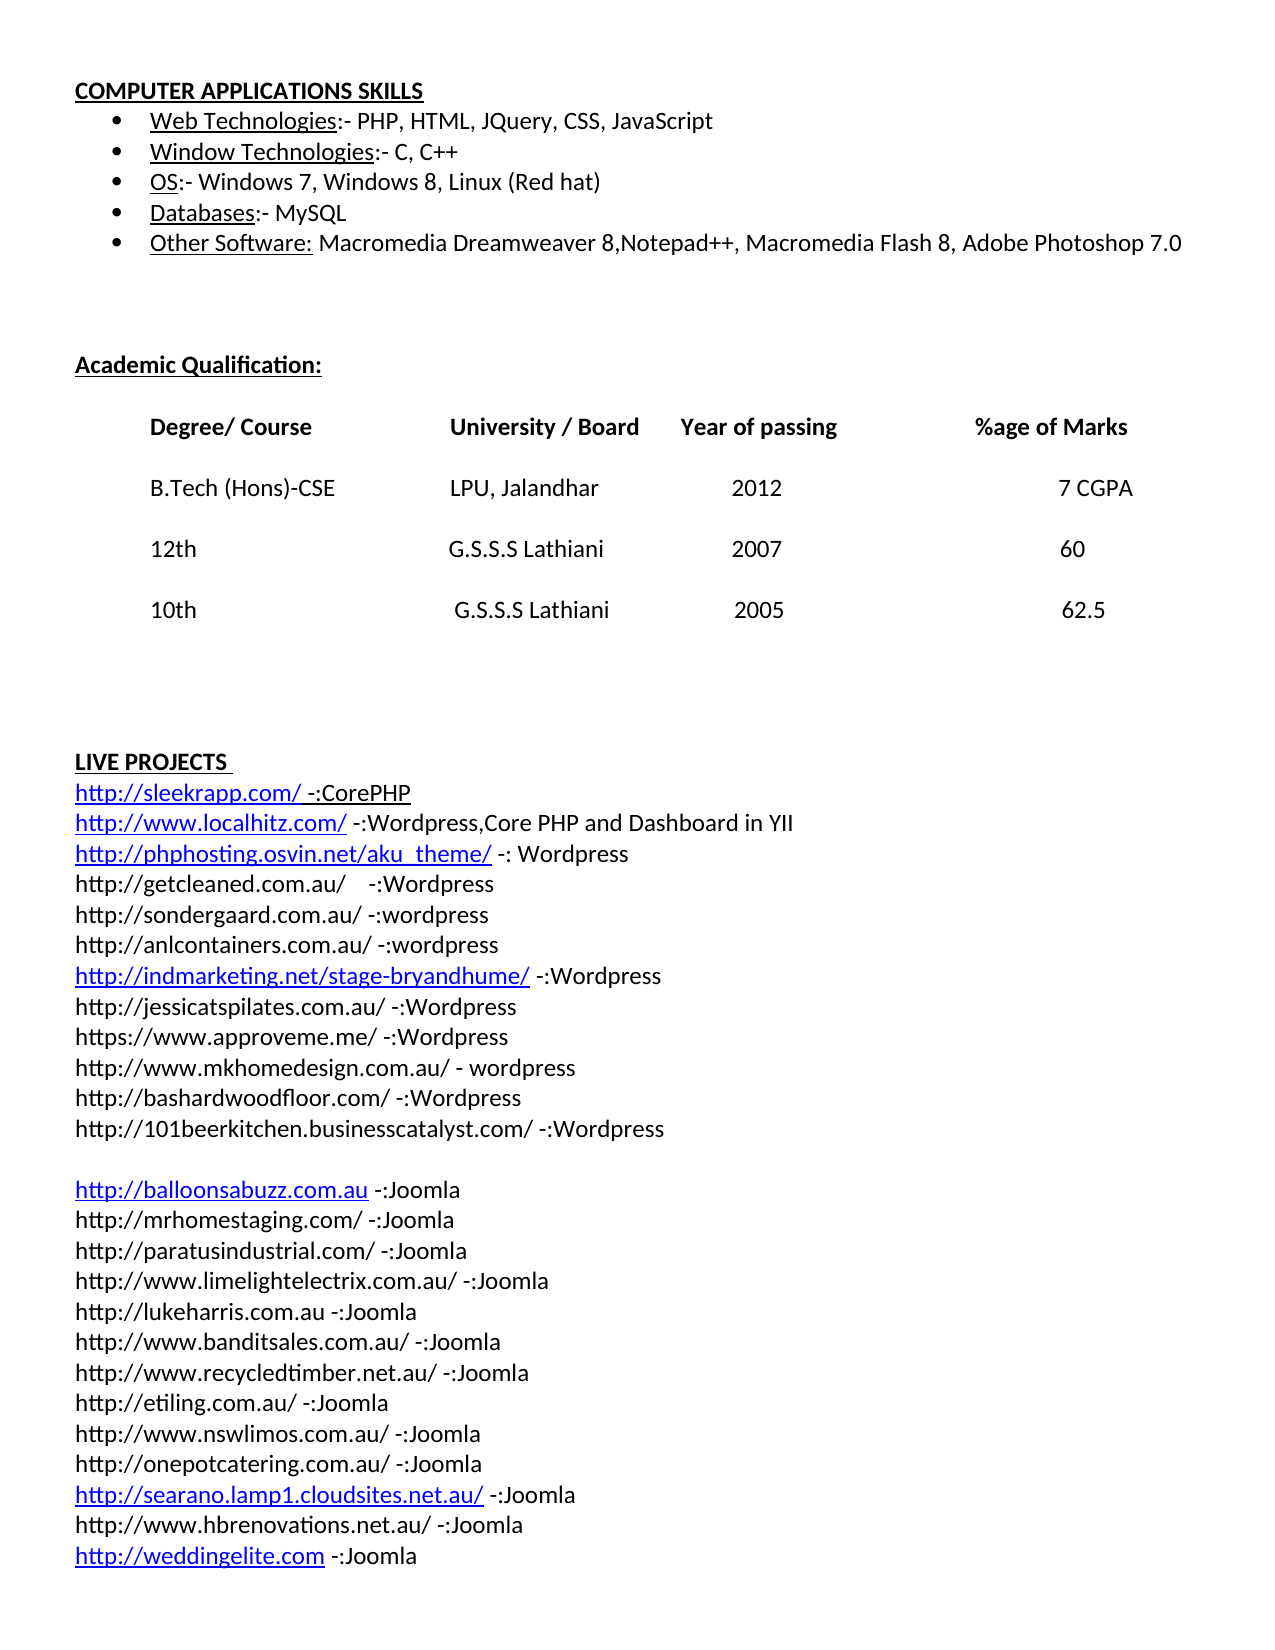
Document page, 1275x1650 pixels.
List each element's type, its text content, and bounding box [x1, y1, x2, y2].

text http://anlcontainers.com.au/ -:wordpress [75, 929, 1200, 960]
list Window Technologies:- C, C++ [112, 136, 1200, 167]
text http://www.nswlimos.com.au/ -:Joomla [75, 1418, 1200, 1448]
text http://sondergaard.com.au/ -:wordpress [75, 899, 1200, 929]
text http://searano.lamp1.cloudsites.net.au/ -:Joomla [75, 1479, 1200, 1509]
text http://www.recycledtimber.net.au/ -:Joomla [75, 1357, 1200, 1387]
list OS:- Windows 7, Windows 8, Linux (Red hat) [112, 167, 1200, 197]
text COMPUTER APPLICATIONS SKILLS [75, 75, 1200, 106]
list Other Software: Macromedia Dreamweaver 8,Notepad++, Macromedia Flash 8, Adobe Photoshop 7.0 [112, 228, 1200, 258]
text 12th G.S.S.S Lathiani 2007 60 [150, 533, 1200, 563]
text http://etiling.com.au/ -:Joomla [75, 1387, 1200, 1418]
text Academic Qualification: [75, 350, 1200, 380]
text http://phphosting.osvin.net/aku_theme/ -: Wordpress [75, 838, 1200, 868]
text http://balloonsabuzz.com.au -:Joomla [75, 1174, 1200, 1204]
text http://jessicatspilates.com.au/ -:Wordpress [75, 991, 1200, 1021]
text http://weddingelite.com -:Joomla [75, 1540, 1200, 1571]
text http://sleekrapp.com/ -:CorePHP [75, 777, 1200, 807]
text B.Tech (Hons)-CSE LPU, Jalandhar 2012 7 CGPA [150, 472, 1200, 502]
text LIVE PROJECTS [75, 746, 1200, 777]
text http://mrhomestaging.com/ -:Joomla [75, 1204, 1200, 1235]
text http://lukeharris.com.au -:Joomla [75, 1296, 1200, 1326]
text http://www.banditsales.com.au/ -:Joomla [75, 1326, 1200, 1357]
list Databases:- MySQL [112, 197, 1200, 228]
text https://www.approveme.me/ -:Wordpress [75, 1021, 1200, 1052]
text http://www.hbrenovations.net.au/ -:Joomla [75, 1509, 1200, 1540]
text http://www.mkhomedesign.com.au/ - wordpress [75, 1052, 1200, 1082]
text http://getcleaned.com.au/ -:Wordpress [75, 868, 1200, 899]
text Degree/ Course University / Board Year of passing %age of Marks [150, 411, 1200, 441]
text http://www.localhitz.com/ -:Wordpress,Core PHP and Dashboard in YII [75, 807, 1200, 838]
list Web Technologies:- PHP, HTML, JQuery, CSS, JavaScript [112, 106, 1200, 136]
text http://www.limelightelectrix.com.au/ -:Joomla [75, 1265, 1200, 1296]
text http://bashardwoodfloor.com/ -:Wordpress [75, 1082, 1200, 1113]
text http://101beerkitchen.businesscatalyst.com/ -:Wordpress [75, 1113, 1200, 1143]
text http://onepotcatering.com.au/ -:Joomla [75, 1448, 1200, 1479]
text http://indmarketing.net/stage-bryandhume/ -:Wordpress [75, 960, 1200, 991]
text 10th G.S.S.S Lathiani 2005 62.5 [150, 594, 1200, 624]
text http://paratusindustrial.com/ -:Joomla [75, 1235, 1200, 1265]
